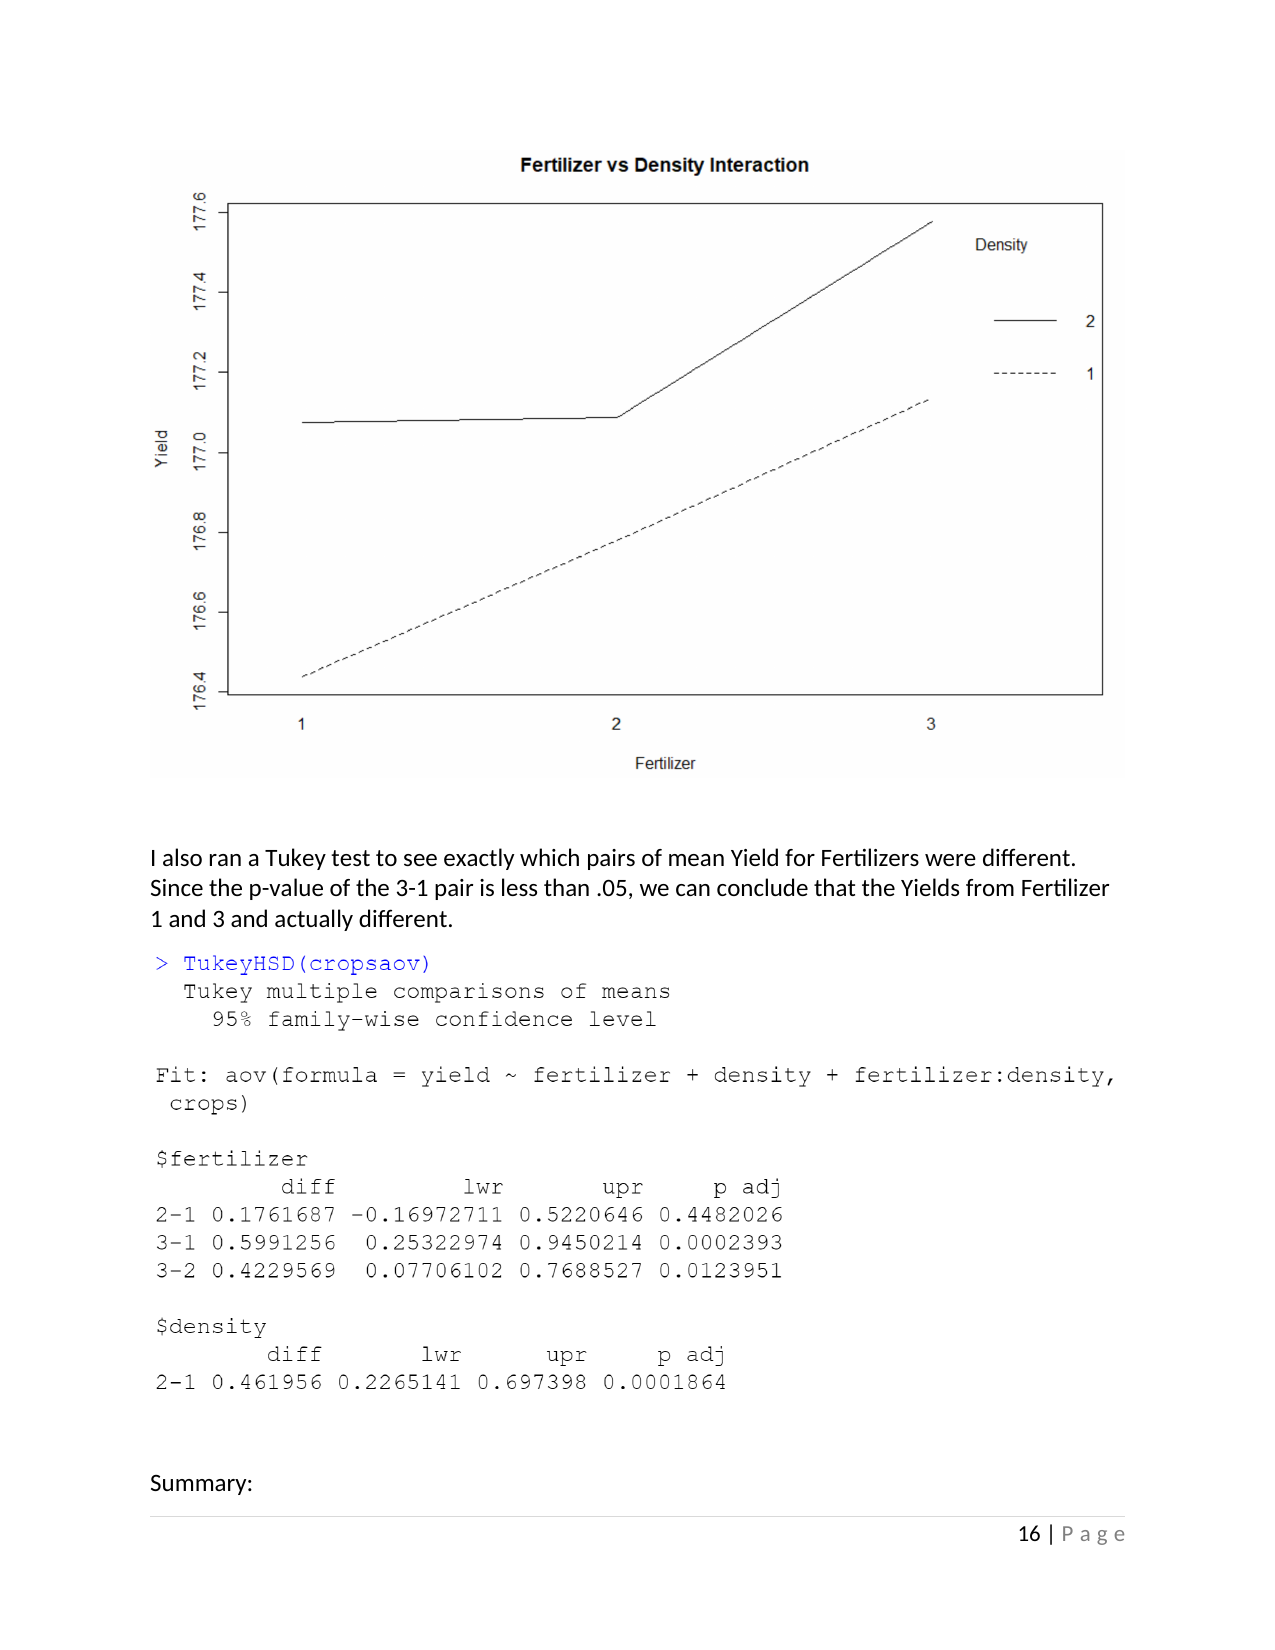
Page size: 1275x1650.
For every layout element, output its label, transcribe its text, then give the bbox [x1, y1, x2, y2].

text I also ran a Tukey test to see exactly which pairs of mean Yield for Fertilizers were different. Since the p-value of the 3-1 pair is less than .05, we can conclude that the Yields from Fertilizer 1 and 3 and actually different. [150, 842, 1125, 933]
text Summary: [150, 1467, 1125, 1498]
picture [150, 150, 1125, 778]
picture [150, 950, 1125, 1404]
